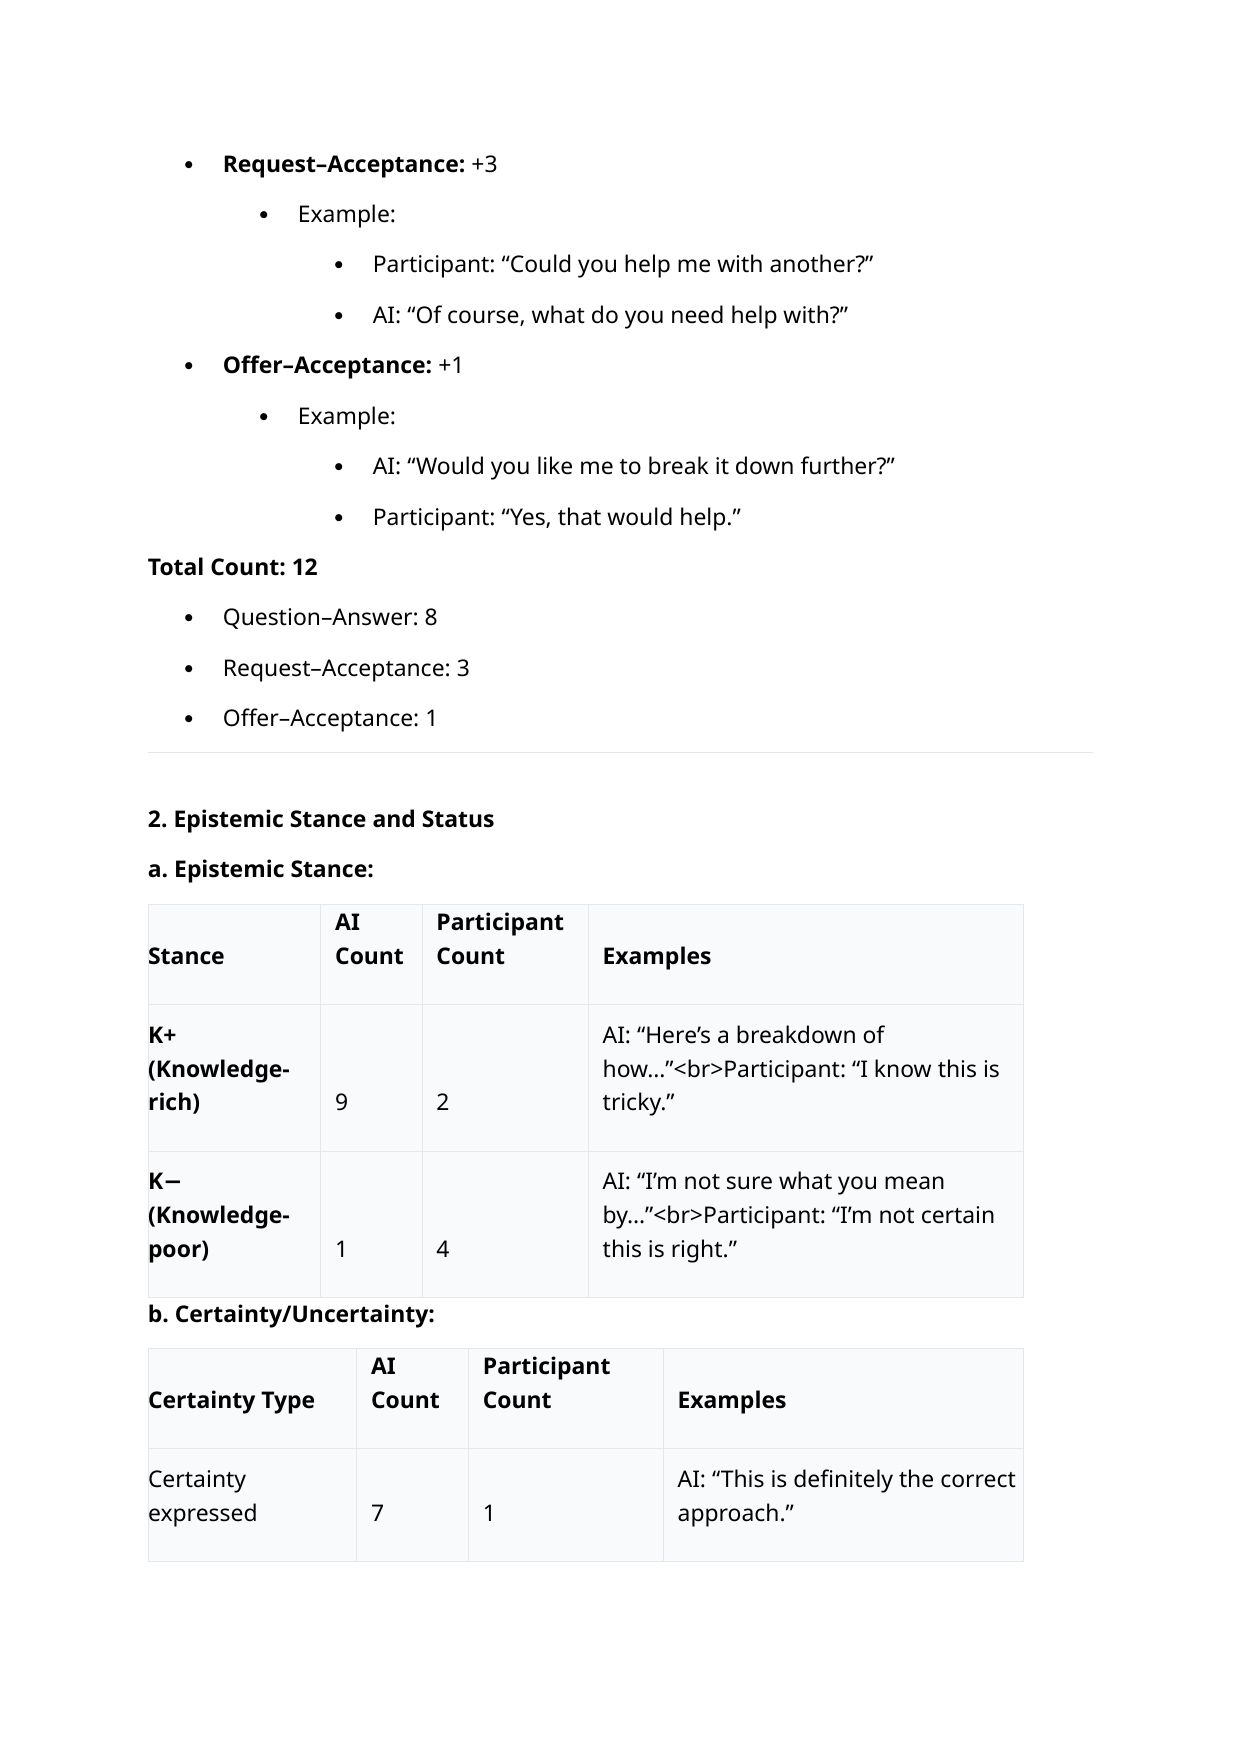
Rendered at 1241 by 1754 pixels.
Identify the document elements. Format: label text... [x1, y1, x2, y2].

table_cell AI: “Here’s a breakdown of how…”<br>Participant: “I know this is tricky.” [589, 1005, 1023, 1151]
text b. Certainty/Uncertainty: [148, 1298, 1093, 1329]
list Question–Answer: 8 [185, 601, 1093, 633]
table_cell 1 [469, 1449, 663, 1561]
text a. Epistemic Stance: [148, 853, 1093, 885]
table_header AI Count [357, 1349, 468, 1448]
table_cell Certainty expressed [149, 1449, 356, 1561]
table_header Certainty Type [149, 1349, 356, 1448]
table_header Examples [664, 1349, 1023, 1448]
list AI: “Would you like me to break it down further?” [335, 450, 1093, 481]
list Participant: “Could you help me with another?” [335, 248, 1093, 280]
list Example: [260, 198, 1093, 229]
table_cell 2 [423, 1005, 588, 1151]
table_header Participant Count [423, 905, 588, 1004]
table_header AI Count [321, 905, 422, 1004]
table_cell 1 [321, 1152, 422, 1297]
text Total Count: 12 [148, 551, 1093, 582]
table_header Participant Count [469, 1349, 663, 1448]
list Request–Acceptance: +3 [185, 148, 1093, 179]
list Example: [260, 400, 1093, 431]
list AI: “Of course, what do you need help with?” [335, 299, 1093, 330]
text 2. Epistemic Stance and Status [148, 803, 1093, 834]
table_cell AI: “I’m not sure what you mean by…”<br>Participant: “I’m not certain this is right.” [589, 1152, 1023, 1297]
list Participant: “Yes, that would help.” [335, 501, 1093, 532]
list Offer–Acceptance: +1 [185, 349, 1093, 381]
table_cell AI: “This is definitely the correct approach.” [664, 1449, 1023, 1561]
table_cell 9 [321, 1005, 422, 1151]
table_header Examples [589, 905, 1023, 1004]
table_cell 4 [423, 1152, 588, 1297]
list Request–Acceptance: 3 [185, 652, 1093, 683]
table_cell K− (Knowledge-poor) [149, 1152, 320, 1297]
table_cell 7 [357, 1449, 468, 1561]
table_header Stance [149, 905, 320, 1004]
table_cell K+ (Knowledge-rich) [149, 1005, 320, 1151]
list Offer–Acceptance: 1 [185, 702, 1093, 733]
